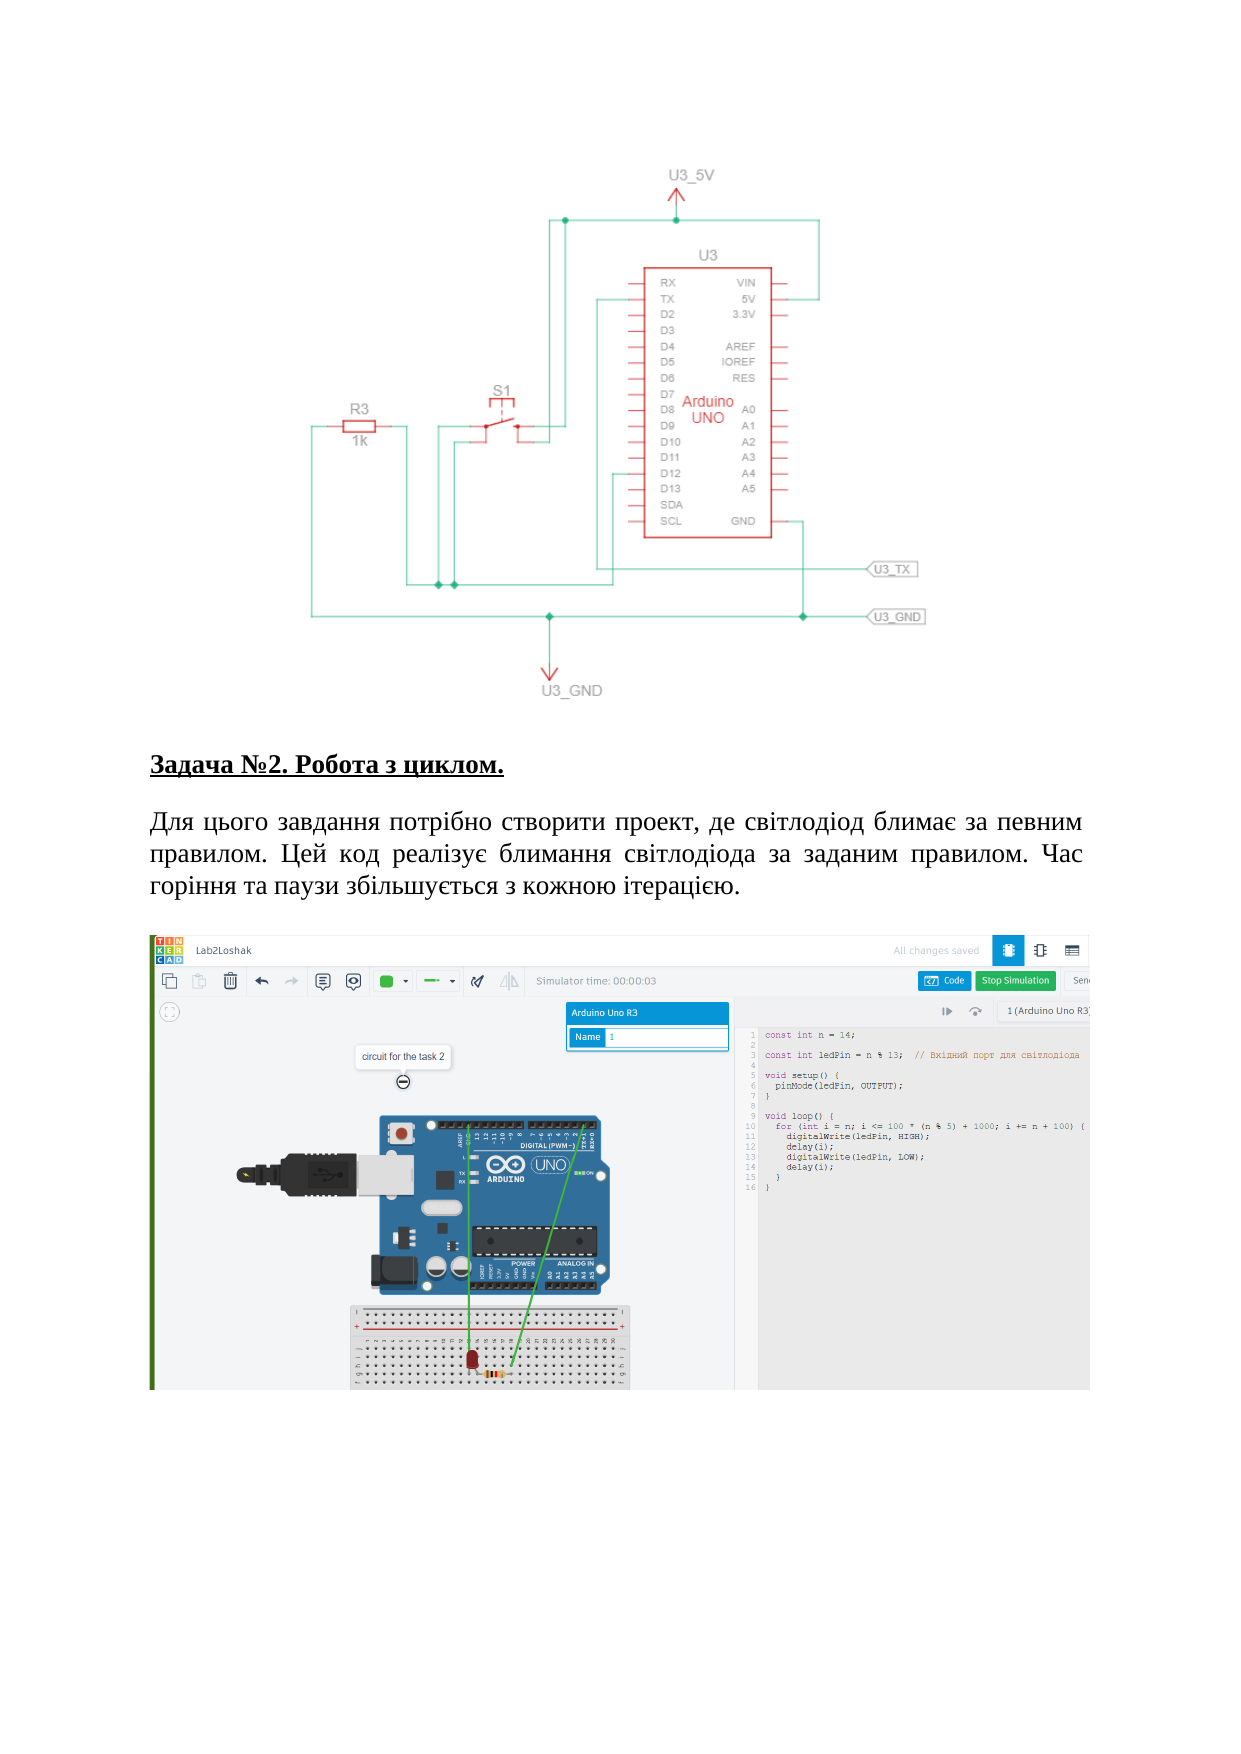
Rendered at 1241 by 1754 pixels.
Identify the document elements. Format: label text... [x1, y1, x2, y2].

text Задача №2. Робота з циклом. [150, 748, 1090, 779]
picture [300, 150, 940, 710]
text Для цього завдання потрібно створити проект, де світлодіод блимає за певним правилом. Цей код реалізує блимання світлодіода за заданим правилом. Час горіння та паузи збільшується з кожною ітерацією. [149, 805, 1084, 900]
picture [149, 935, 1090, 1390]
picture [1004, 945, 1014, 956]
